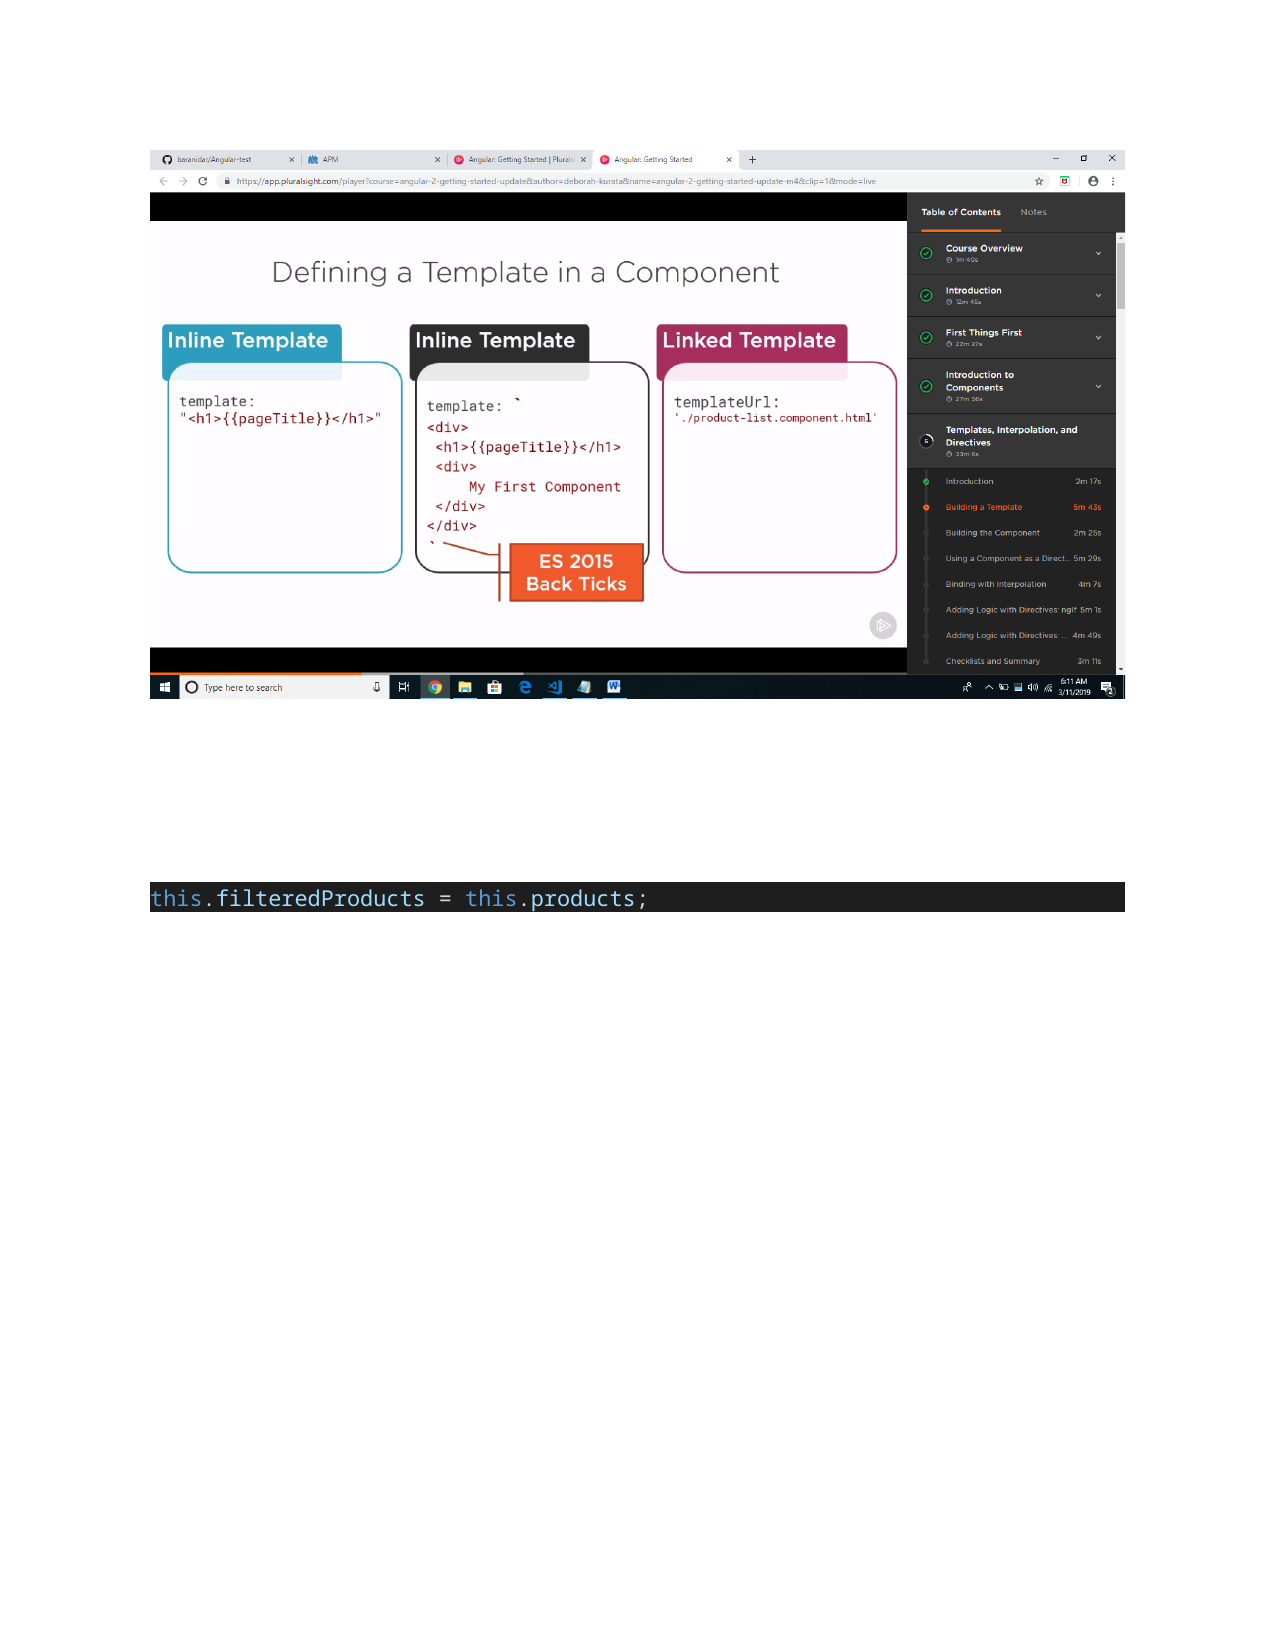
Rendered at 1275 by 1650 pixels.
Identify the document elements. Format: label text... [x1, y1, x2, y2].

picture [150, 150, 1125, 699]
text this.filteredProducts = this.products; [150, 882, 1125, 912]
